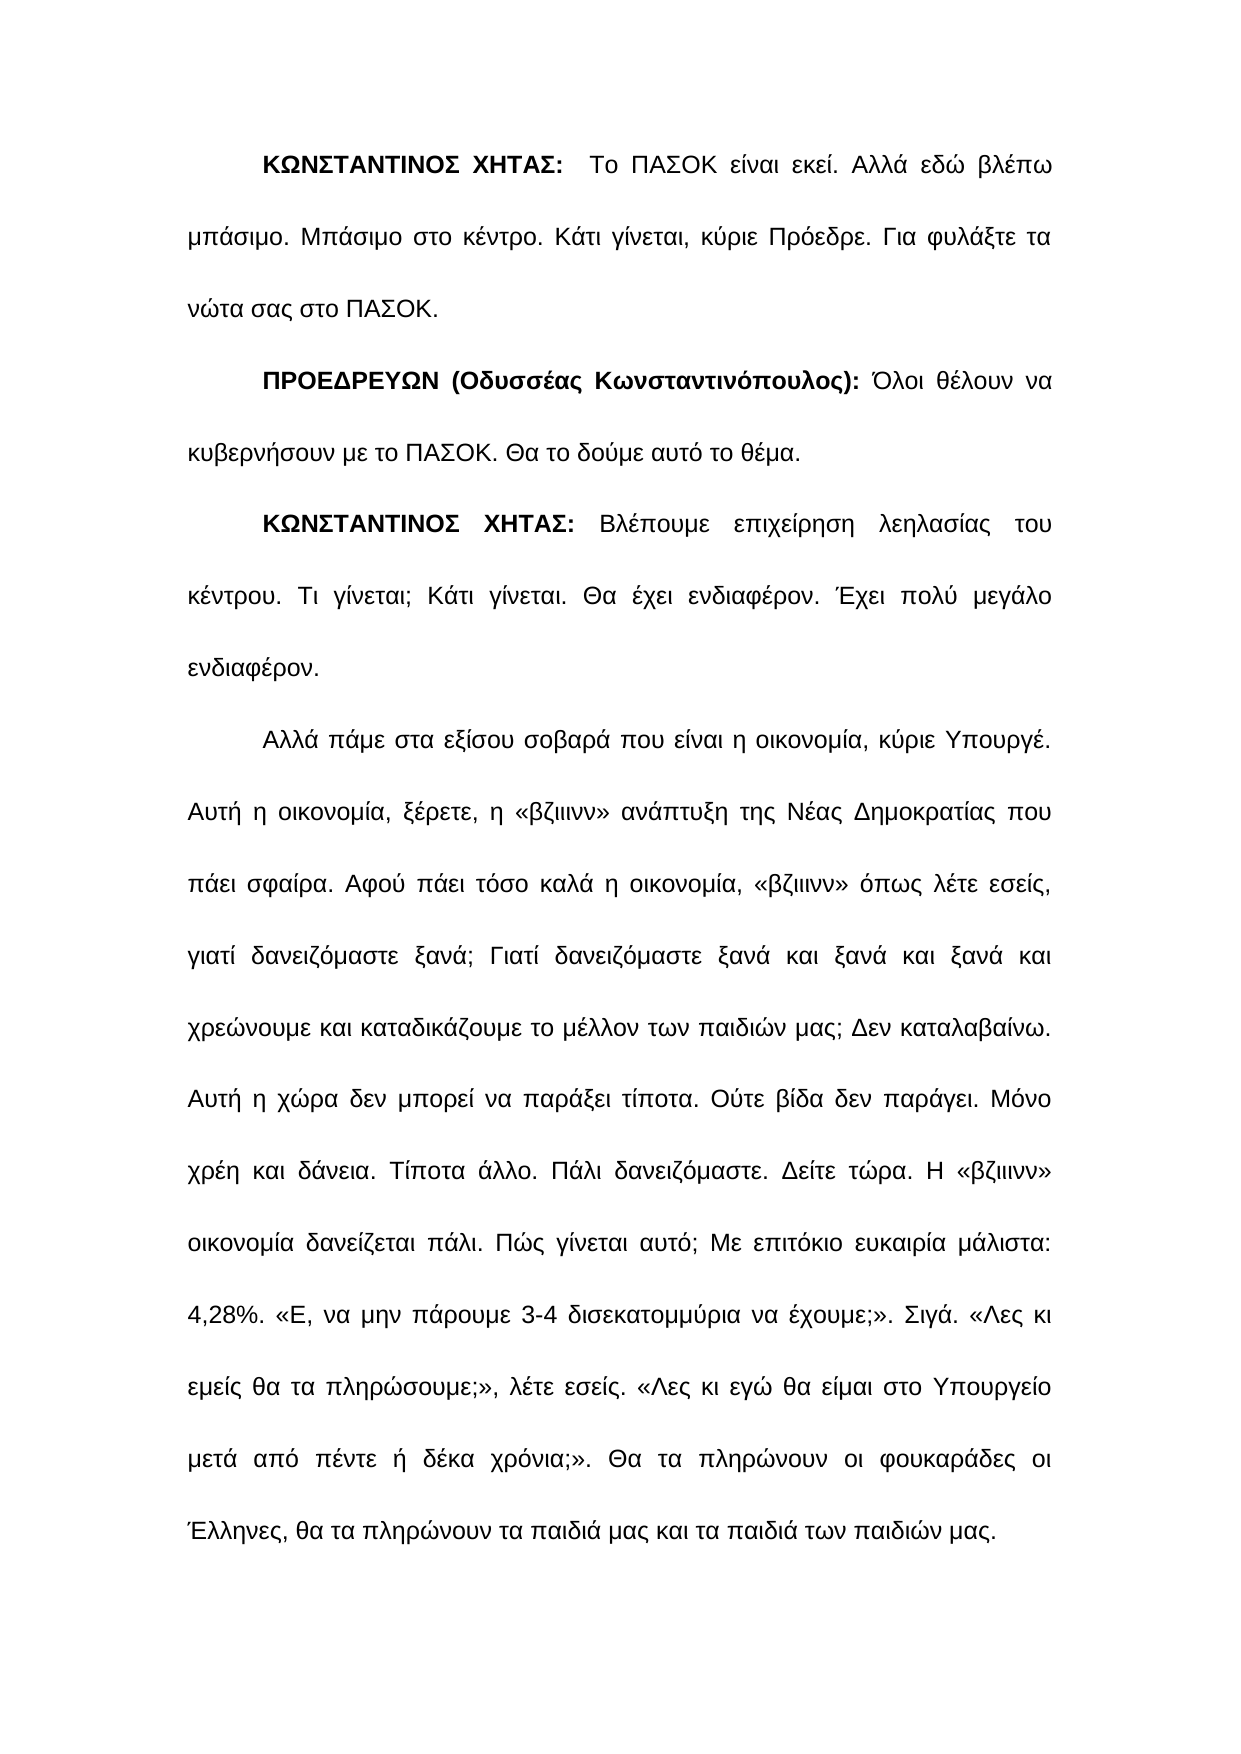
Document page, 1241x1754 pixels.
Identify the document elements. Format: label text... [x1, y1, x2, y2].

text ΚΩΝΣΤΑΝΤΙΝΟΣ ΧΗΤΑΣ: Βλέπουμε επιχείρηση λεηλασίας του κέντρου. Τι γίνεται; Κάτι γίνεται. Θα έχει ενδιαφέρον. Έχει πολύ μεγάλο ενδιαφέρον. [187, 509, 1053, 682]
text ΠΡΟΕΔΡΕΥΩΝ (Οδυσσέας Κωνσταντινόπουλος): Όλοι θέλουν να κυβερνήσουν με το ΠΑΣΟΚ. Θα το δούμε αυτό το θέμα. [187, 366, 1053, 466]
text ΚΩΝΣΤΑΝΤΙΝΟΣ ΧΗΤΑΣ: Το ΠΑΣΟΚ είναι εκεί. Αλλά εδώ βλέπω μπάσιμο. Μπάσιμο στο κέντρο. Κάτι γίνεται, κύριε Πρόεδρε. Για φυλάξτε τα νώτα σας στο ΠΑΣΟΚ. [187, 150, 1053, 322]
text Αλλά πάμε στα εξίσου σοβαρά που είναι η οικονομία, κύριε Υπουργέ. Αυτή η οικονομία, ξέρετε, η «βζιιινν» ανάπτυξη της Νέας Δημοκρατίας που πάει σφαίρα. Αφού πάει τόσο καλά η οικονομία, «βζιιινν» όπως λέτε εσείς, γιατί δανειζόμαστε ξανά; Γιατί δανειζόμαστε ξανά και ξανά και ξανά και χρεώνουμε και καταδικάζουμε το μέλλον των παιδιών μας; Δεν καταλαβαίνω. Αυτή η χώρα δεν μπορεί να παράξει τίποτα. Ούτε βίδα δεν παράγει. Μόνο χρέη και δάνεια. Τίποτα άλλο. Πάλι δανειζόμαστε. Δείτε τώρα. Η «βζιιινν» οικονομία δανείζεται πάλι. Πώς γίνεται αυτό; Με επιτόκιο ευκαιρία μάλιστα: 4,28%. «Ε, να μην πάρουμε 3-4 δισεκατομμύρια να έχουμε;». Σιγά. «Λες κι εμείς θα τα πληρώσουμε;», λέτε εσείς. «Λες κι εγώ θα είμαι στο Υπουργείο μετά από πέντε ή δέκα χρόνια;». Θα τα πληρώνουν οι φουκαράδες οι Έλληνες, θα τα πληρώνουν τα παιδιά μας και τα παιδιά των παιδιών μας. [187, 725, 1053, 1544]
